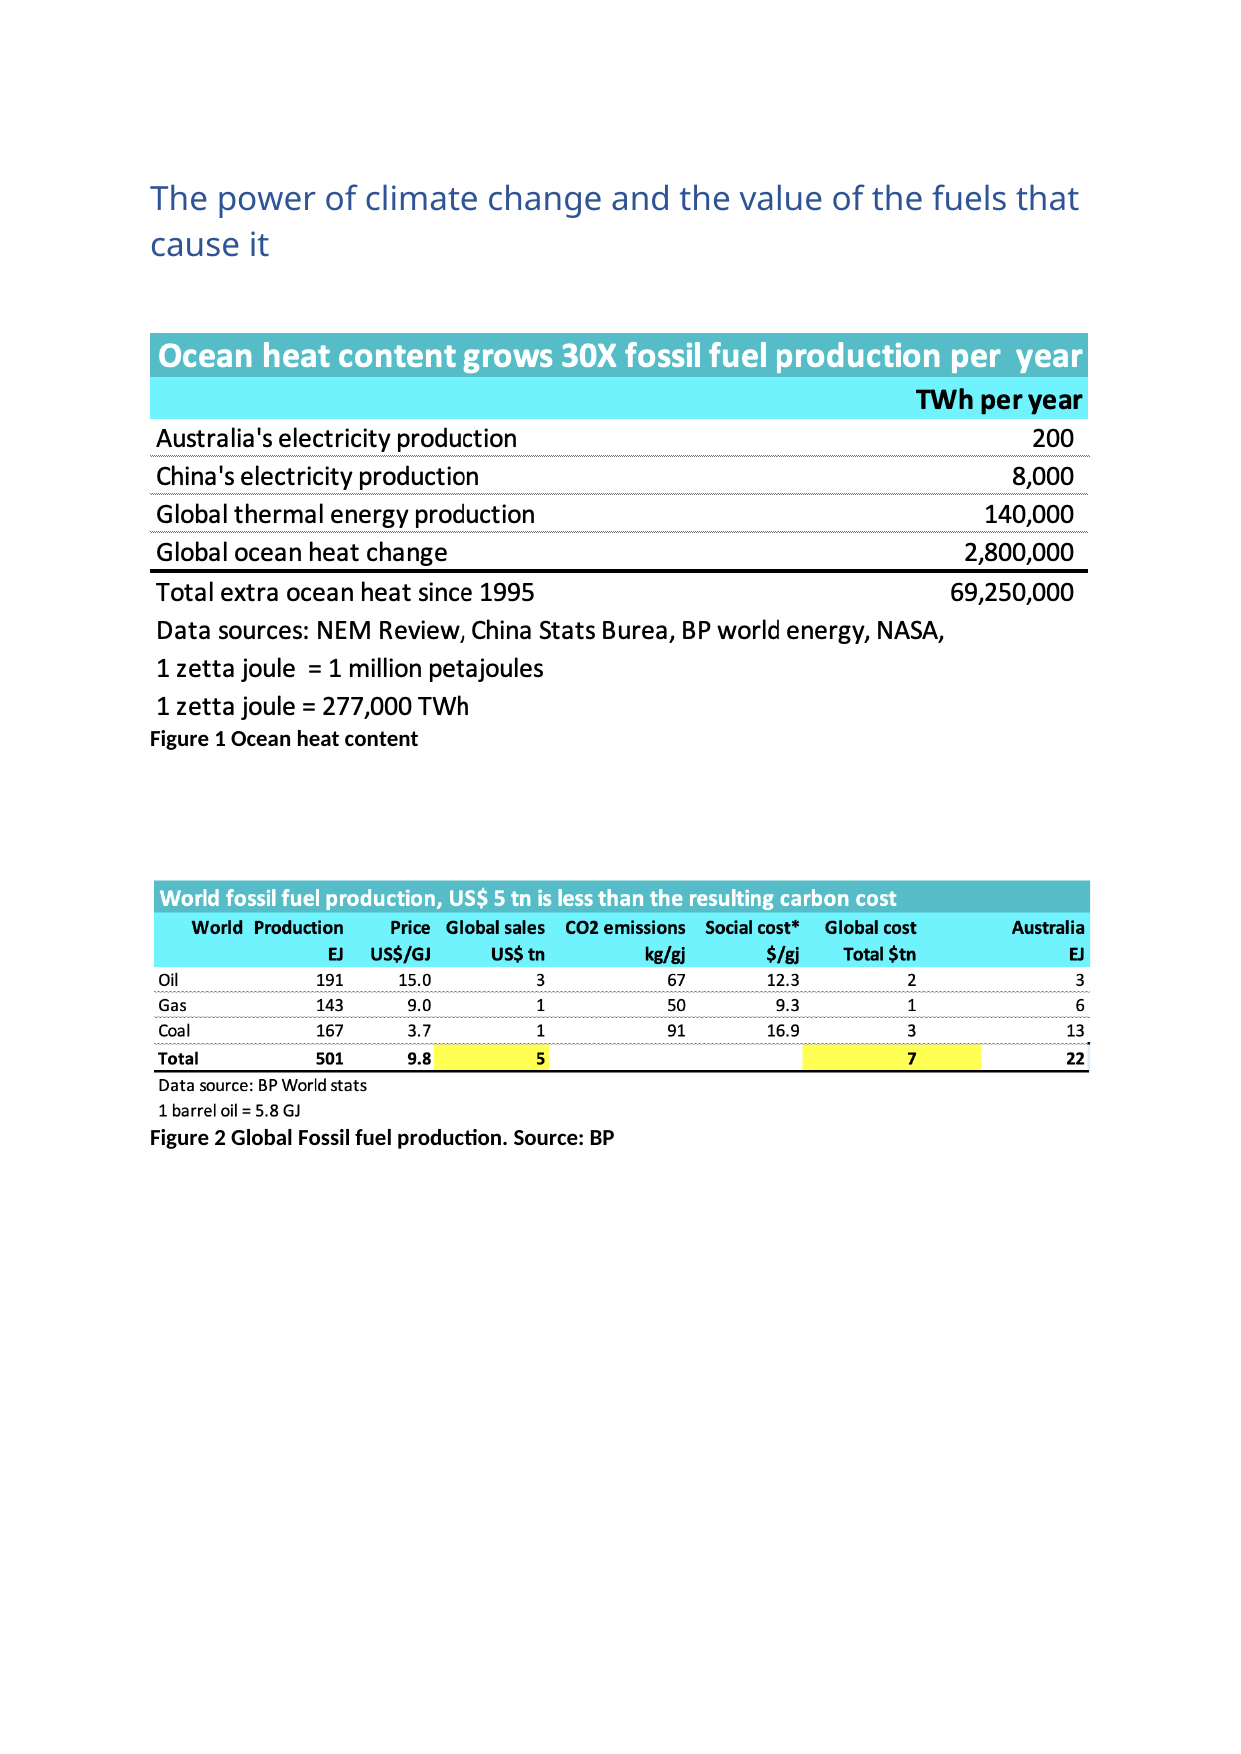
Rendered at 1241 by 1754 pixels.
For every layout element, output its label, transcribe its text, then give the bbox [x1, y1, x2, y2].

picture [150, 333, 1091, 725]
text Figure 2 Global Fossil fuel production. Source: BP [150, 1124, 1090, 1151]
picture [150, 879, 1091, 1124]
text Figure 1 Ocean heat content [150, 725, 1090, 752]
subtitle The power of climate change and the value of the fuels that cause it [150, 175, 1090, 266]
